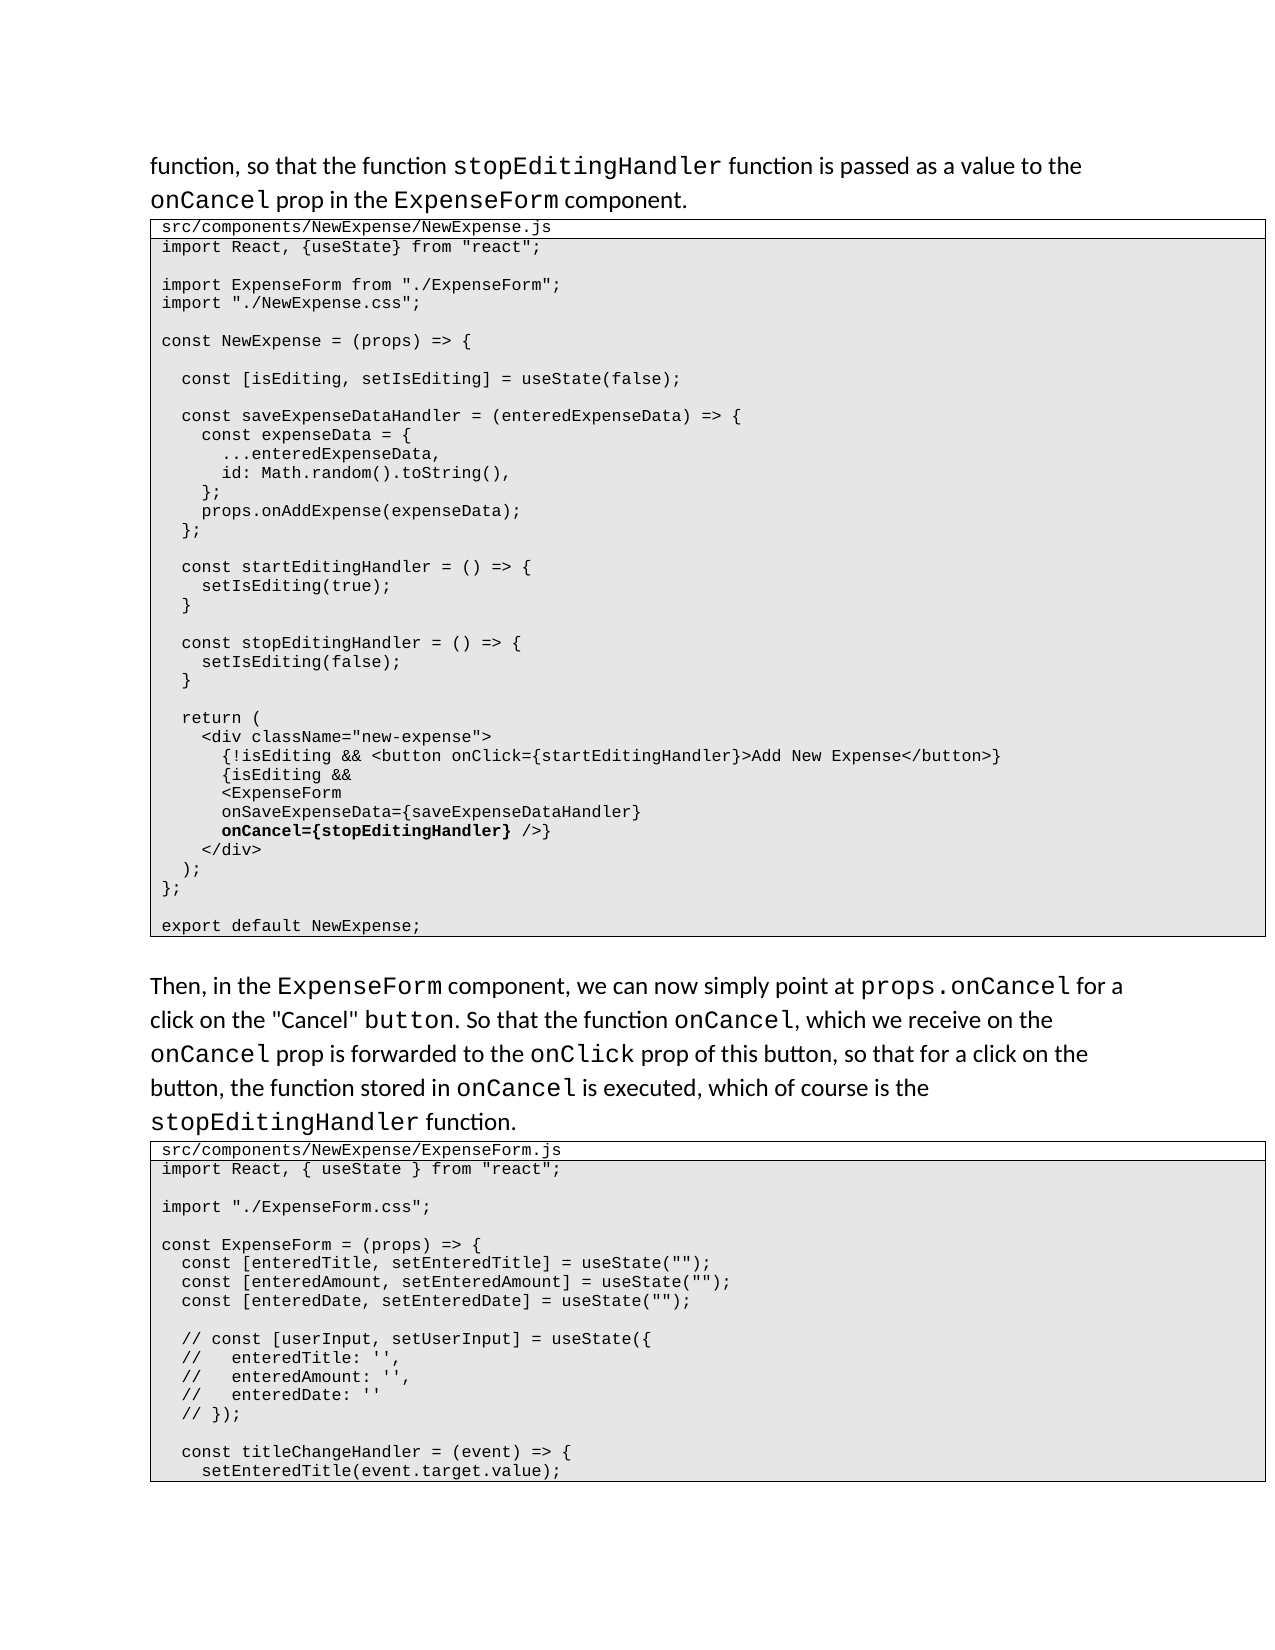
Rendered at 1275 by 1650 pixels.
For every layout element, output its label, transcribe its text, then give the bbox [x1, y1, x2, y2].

text Then, in the ExpenseForm component, we can now simply point at props.onCancel for a click on the "Cancel" button. So that the function onCancel, which we receive on the onCancel prop is forwarded to the onClick prop of this button, so that for a click on the button, the function stored in onCancel is executed, which of course is the stopEditingHandler function. [150, 970, 1125, 1138]
table_cell import React, {useState} from "react"; import ExpenseForm from "./ExpenseForm"; import "./NewExpense.css"; const NewExpense = (props) => { const [isEditing, setIsEditing] = useState(false); const saveExpenseDataHandler = (enteredExpenseData) => { const expenseData = { ...enteredExpenseData, id: Math.random().toString(), }; props.onAddExpense(expenseData); }; const startEditingHandler = () => { setIsEditing(true); } const stopEditingHandler = () => { setIsEditing(false); } return ( <div className="new-expense"> {!isEditing && <button onClick={startEditingHandler}>Add New Expense</button>} {isEditing && <ExpenseForm onSaveExpenseData={saveExpenseDataHandler} onCancel={stopEditingHandler} />} </div> ); }; export default NewExpense; [151, 239, 1265, 936]
table_header src/components/NewExpense/NewExpense.js [151, 220, 1265, 238]
table_header src/components/NewExpense/ExpenseForm.js [151, 1142, 1265, 1160]
